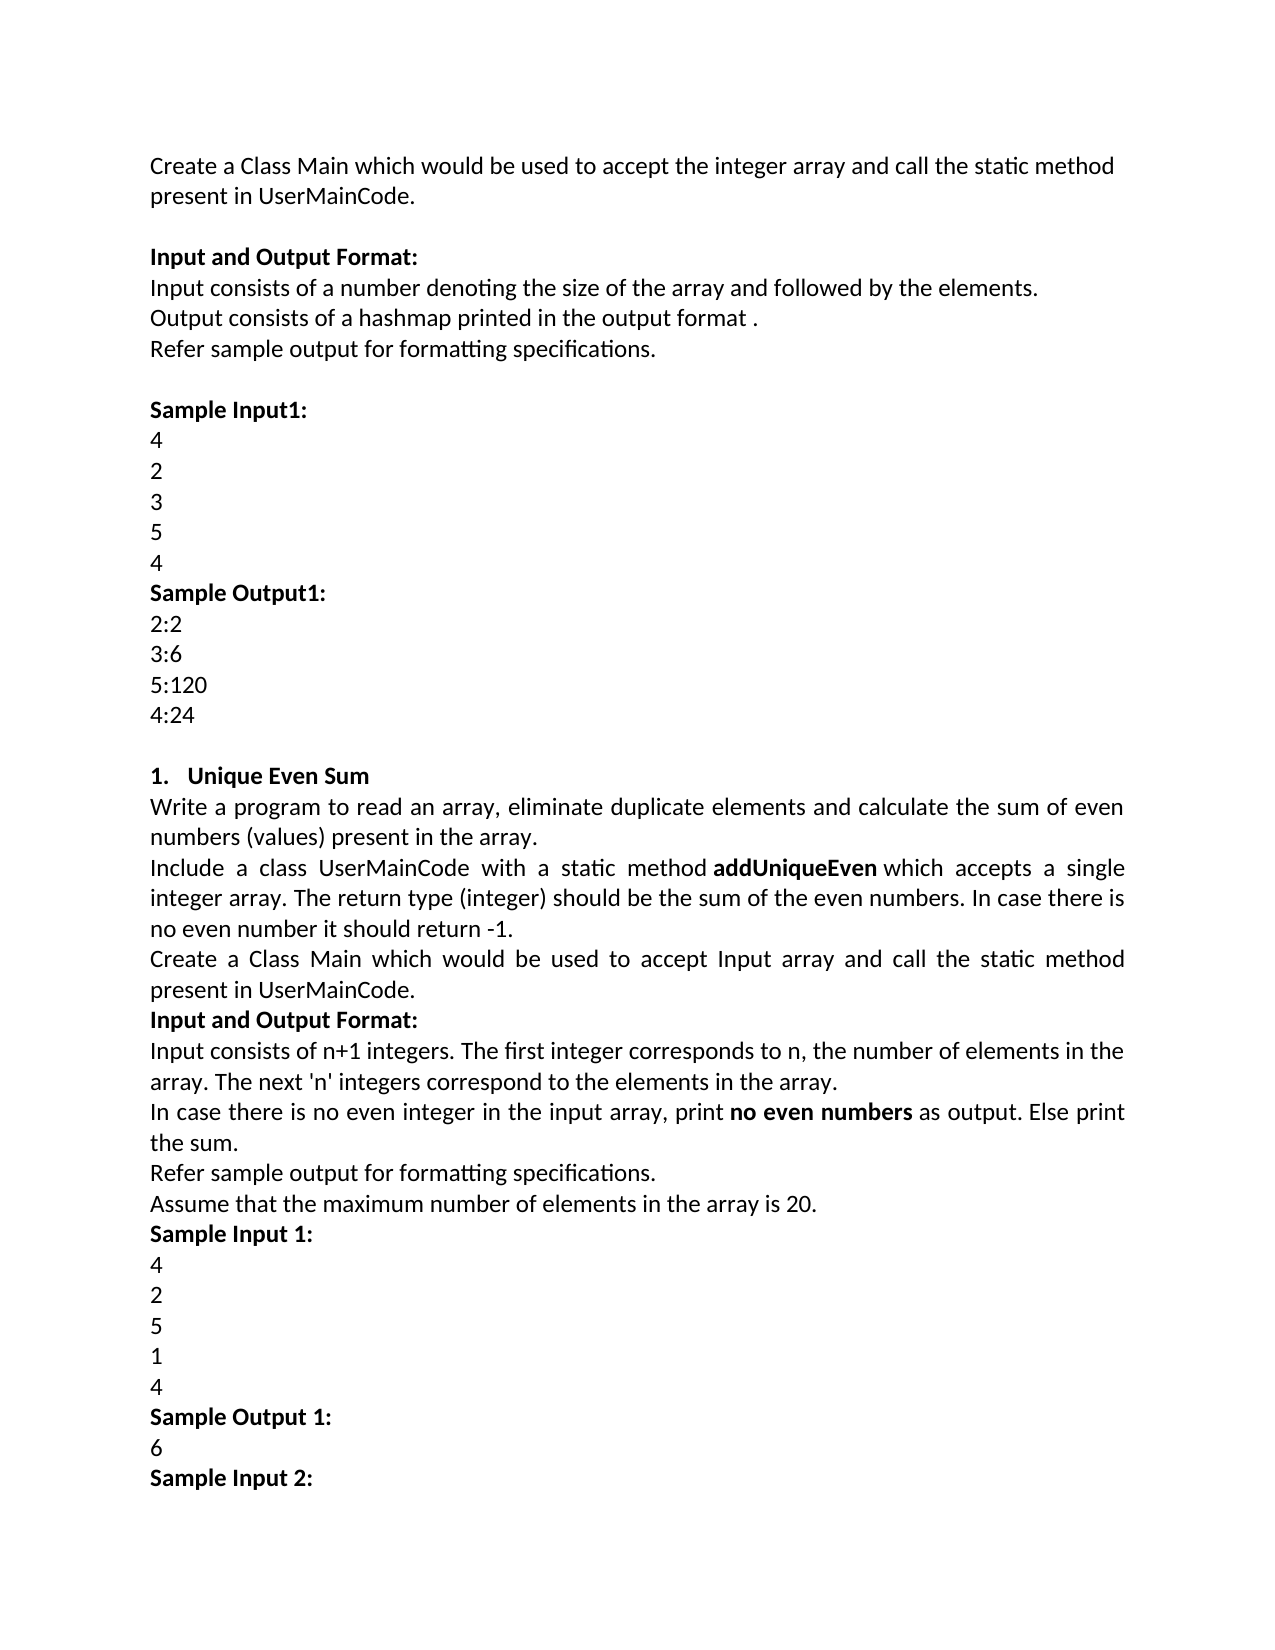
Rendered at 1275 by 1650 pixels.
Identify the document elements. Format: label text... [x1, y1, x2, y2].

text Create a Class Main which would be used to accept Input array and call the static method present in UserMainCode. [150, 943, 1125, 1004]
text 2 [150, 1279, 1125, 1310]
text 6 [150, 1432, 1125, 1462]
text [150, 150, 1125, 730]
text Sample Input 1: [150, 1218, 1125, 1249]
text Input consists of n+1 integers. The first integer corresponds to n, the number of elements in the array. The next 'n' integers correspond to the elements in the array. [150, 1035, 1125, 1096]
text 1 [150, 1340, 1125, 1371]
text 5 [150, 1310, 1125, 1340]
text Refer sample output for formatting specifications. [150, 1157, 1125, 1188]
text Write a program to read an array, eliminate duplicate elements and calculate the sum of even numbers (values) present in the array. [150, 791, 1125, 852]
text Sample Input 2: [150, 1462, 1125, 1493]
text Assume that the maximum number of elements in the array is 20. [150, 1188, 1125, 1218]
text In case there is no even integer in the input array, print no even numbers as output. Else print the sum. [150, 1096, 1125, 1157]
text Input and Output Format: [150, 1004, 1125, 1035]
text Include a class UserMainCode with a static method addUniqueEven which accepts a single integer array. The return type (integer) should be the sum of the even numbers. In case there is no even number it should return -1. [150, 852, 1125, 943]
text 4 [150, 1249, 1125, 1279]
text 4 [150, 1371, 1125, 1401]
text Sample Output 1: [150, 1401, 1125, 1432]
list Unique Even Sum [150, 760, 1125, 791]
